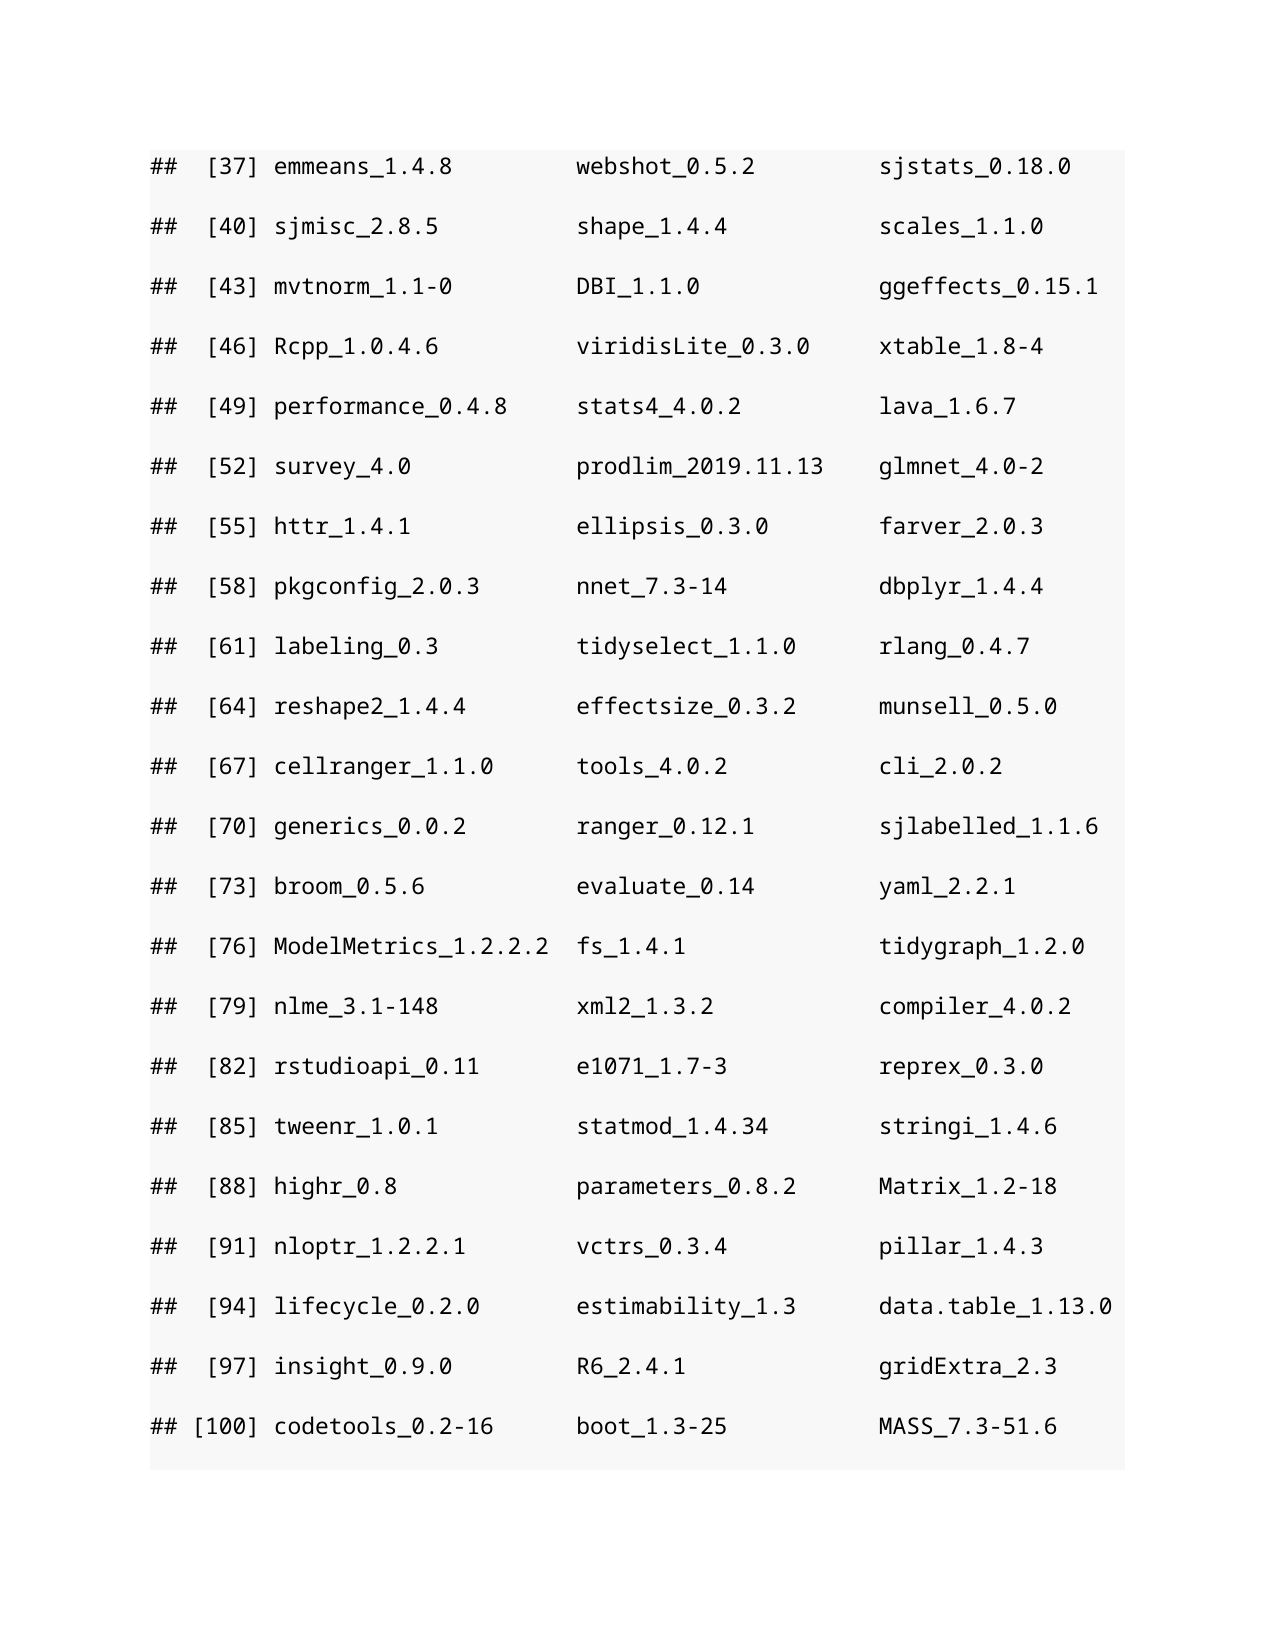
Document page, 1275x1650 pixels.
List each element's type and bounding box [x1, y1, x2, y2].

text [150, 150, 1125, 1470]
